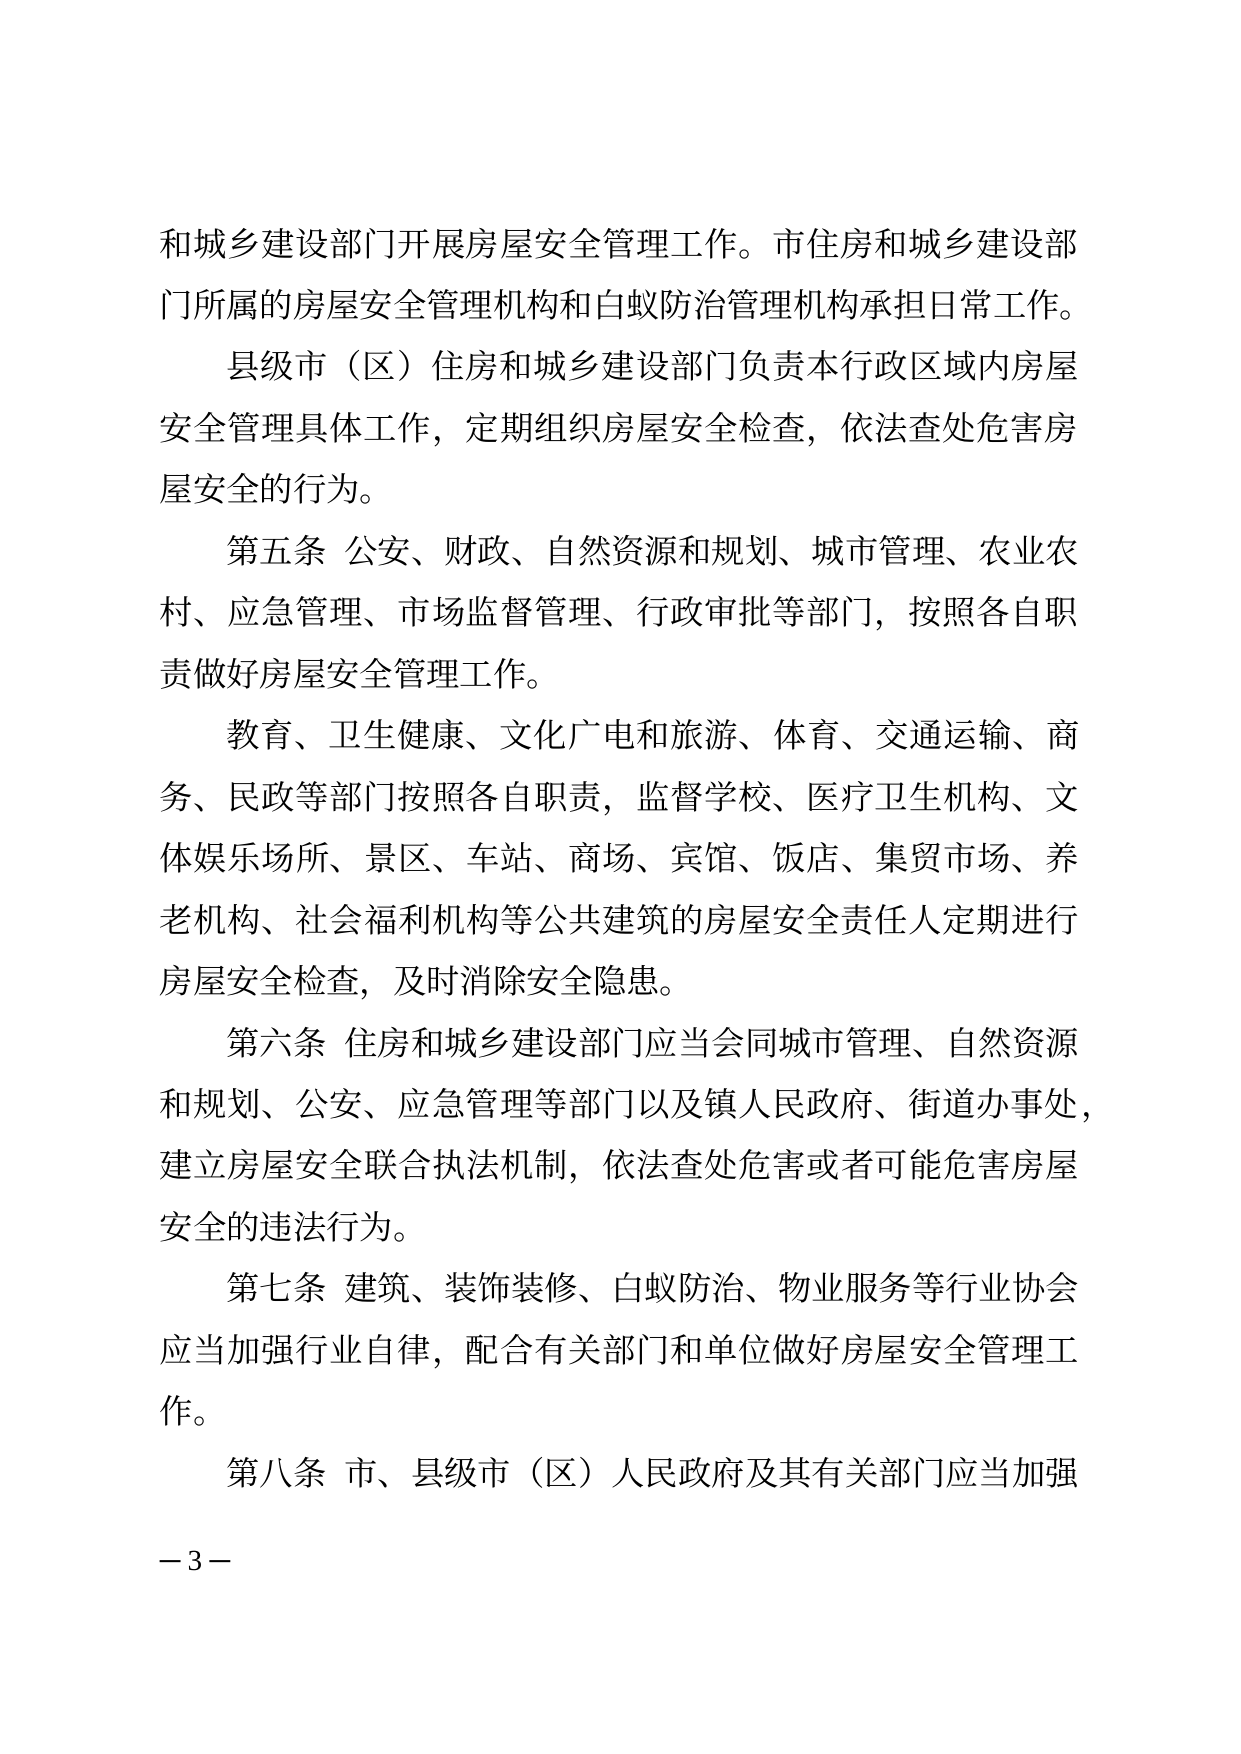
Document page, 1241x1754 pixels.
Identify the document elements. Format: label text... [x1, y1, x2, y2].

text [159, 207, 1081, 330]
text 县级市（区）住房和城乡建设部门负责本行政区域内房屋安全管理具体工作，定期组织房屋安全检查，依法查处危害房屋安全的行为。 [159, 330, 1081, 514]
text 第五条 公安、财政、自然资源和规划、城市管理、农业农村、应急管理、市场监督管理、行政审批等部门，按照各自职责做好房屋安全管理工作。 [159, 514, 1081, 698]
text 第七条 建筑、装饰装修、白蚁防治、物业服务等行业协会应当加强行业自律，配合有关部门和单位做好房屋安全管理工作。 [159, 1252, 1081, 1436]
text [159, 1436, 1081, 1497]
text 第六条 住房和城乡建设部门应当会同城市管理、自然资源和规划、公安、应急管理等部门以及镇人民政府、街道办事处，建立房屋安全联合执法机制，依法查处危害或者可能危害房屋安全的违法行为。 [159, 1006, 1081, 1252]
text 教育、卫生健康、文化广电和旅游、体育、交通运输、商务、民政等部门按照各自职责，监督学校、医疗卫生机构、文体娱乐场所、景区、车站、商场、宾馆、饭店、集贸市场、养老机构、社会福利机构等公共建筑的房屋安全责任人定期进行房屋安全检查，及时消除安全隐患。 [159, 698, 1081, 1006]
